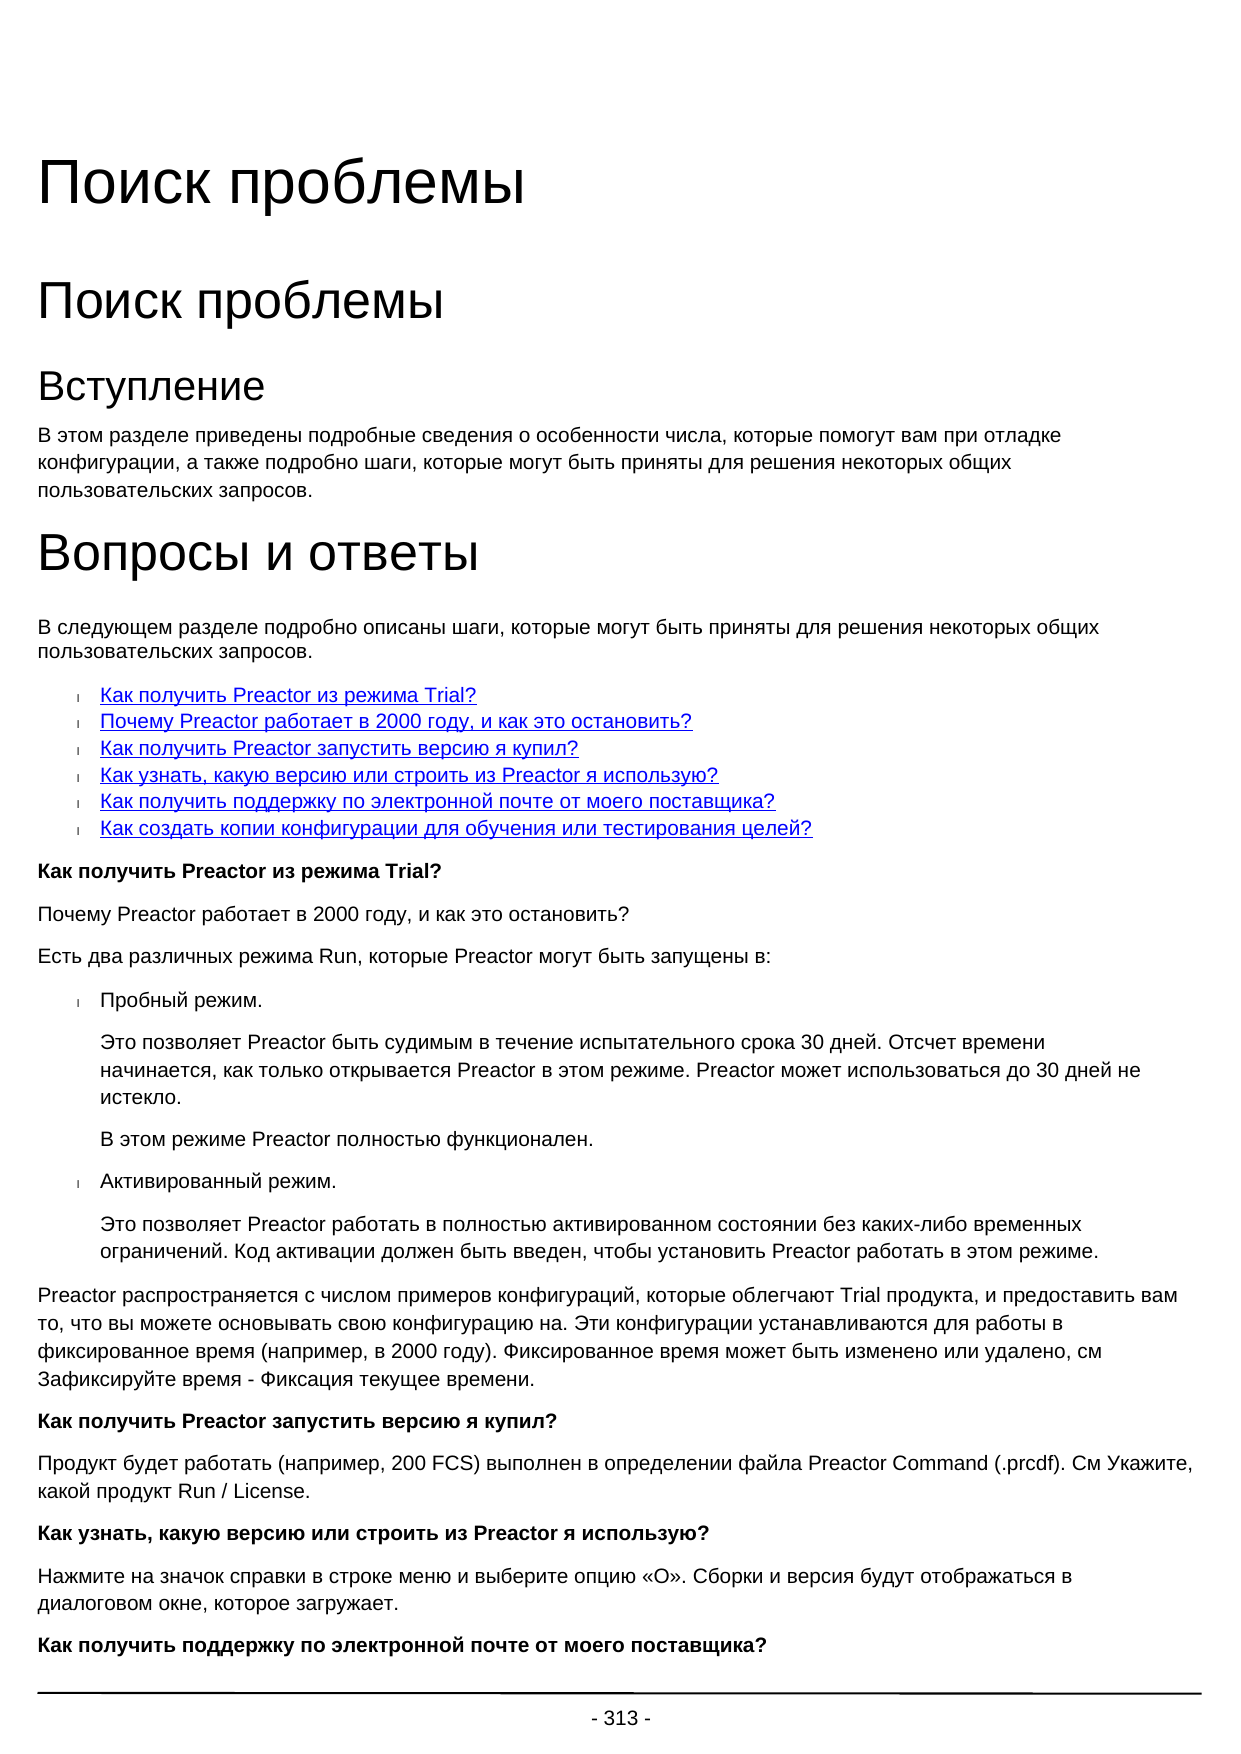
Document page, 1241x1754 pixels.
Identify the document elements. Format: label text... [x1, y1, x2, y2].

text Поиск проблемы [37, 269, 1202, 329]
list Как получить поддержку по электронной почте от моего поставщика? [77, 789, 1202, 813]
text Есть два различных режима Run, которые Preactor могут быть запущены в: [37, 944, 1202, 968]
text Preactor распространяется с числом примеров конфигураций, которые облегчают Trial продукта, и предоставить вам то, что вы можете основывать свою конфигурацию на. Эти конфигурации устанавливаются для работы в фиксированное время (например, в 2000 году). Фиксированное время может быть изменено или удалено, см Зафиксируйте время - Фиксация текущее времени. [37, 1283, 1189, 1390]
text Продукт будет работать (например, 200 FCS) выполнен в определении файла Preactor Command (.prcdf). См Укажите, какой продукт Run / License. [37, 1451, 1196, 1503]
list Почему Preactor работает в 2000 году, и как это остановить? [77, 709, 1202, 733]
list Пробный режим. [77, 987, 1202, 1011]
text Вопросы и ответы [37, 521, 1202, 581]
text Нажмите на значок справки в строке меню и выберите опцию «О». Сборки и версия будут отображаться в диалоговом окне, которое загружает. [37, 1563, 1194, 1615]
list Как создать копии конфигурации для обучения или тестирования целей? [77, 816, 1202, 839]
text В следующем разделе подробно описаны шаги, которые могут быть приняты для решения некоторых общих пользовательских запросов. [37, 615, 1202, 663]
text Поиск проблемы [37, 145, 1202, 217]
text - 313 - [37, 1706, 1204, 1729]
text Как получить поддержку по электронной почте от моего поставщика? [37, 1633, 1202, 1657]
text Почему Preactor работает в 2000 году, и как это остановить? [37, 901, 1202, 925]
text В этом разделе приведены подробные сведения о особенности числа, которые помогут вам при отладке конфигурации, а также подробно шаги, которые могут быть приняты для решения некоторых общих пользовательских запросов. [37, 423, 1171, 502]
list Как получить Preactor запустить версию я купил? [77, 736, 1202, 760]
text В этом режиме Preactor полностью функционален. [100, 1127, 1202, 1151]
text Это позволяет Preactor работать в полностью активированном состоянии без каких-либо временных ограничений. Код активации должен быть введен, чтобы установить Preactor работать в этом режиме. [100, 1212, 1200, 1263]
text Как получить Preactor запустить версию я купил? [37, 1409, 1202, 1433]
list Как получить Preactor из режима Trial? [77, 683, 1202, 707]
text Вступление [37, 362, 1202, 409]
text Как получить Preactor из режима Trial? [37, 859, 1202, 883]
list Активированный режим. [77, 1169, 1202, 1193]
text Как узнать, какую версию или строить из Preactor я использую? [37, 1521, 1202, 1545]
text Это позволяет Preactor быть судимым в течение испытательного срока 30 дней. Отсчет времени начинается, как только открывается Preactor в этом режиме. Preactor может использоваться до 30 дней не истекло. [100, 1030, 1167, 1109]
list Как узнать, какую версию или строить из Preactor я использую? [77, 762, 1202, 786]
